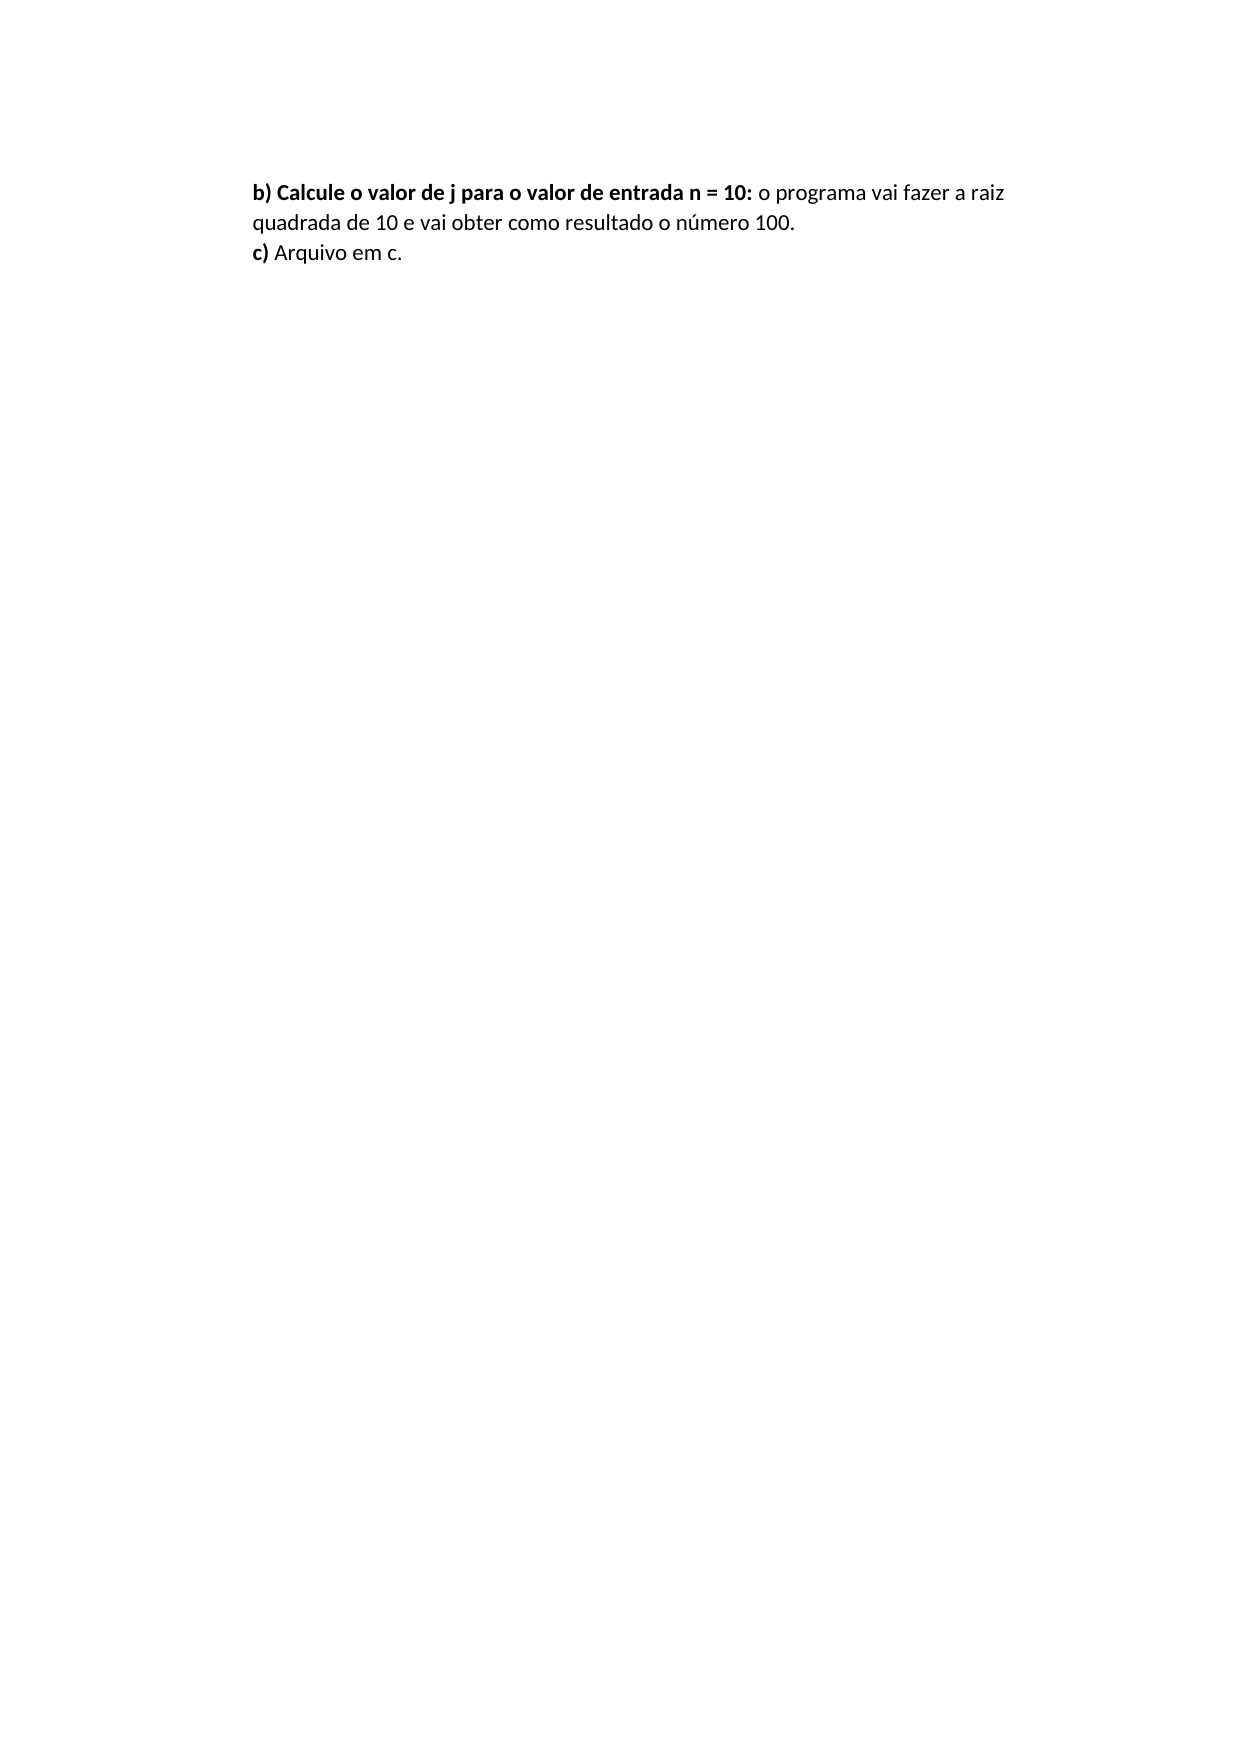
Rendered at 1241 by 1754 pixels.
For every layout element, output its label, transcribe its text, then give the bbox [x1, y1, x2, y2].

list b) Calcule o valor de j para o valor de entrada n = 10: o programa vai fazer a raiz quadrada de 10 e vai obter como resultado o número 100. [252, 178, 1063, 236]
list c) Arquivo em c. [252, 238, 1063, 266]
